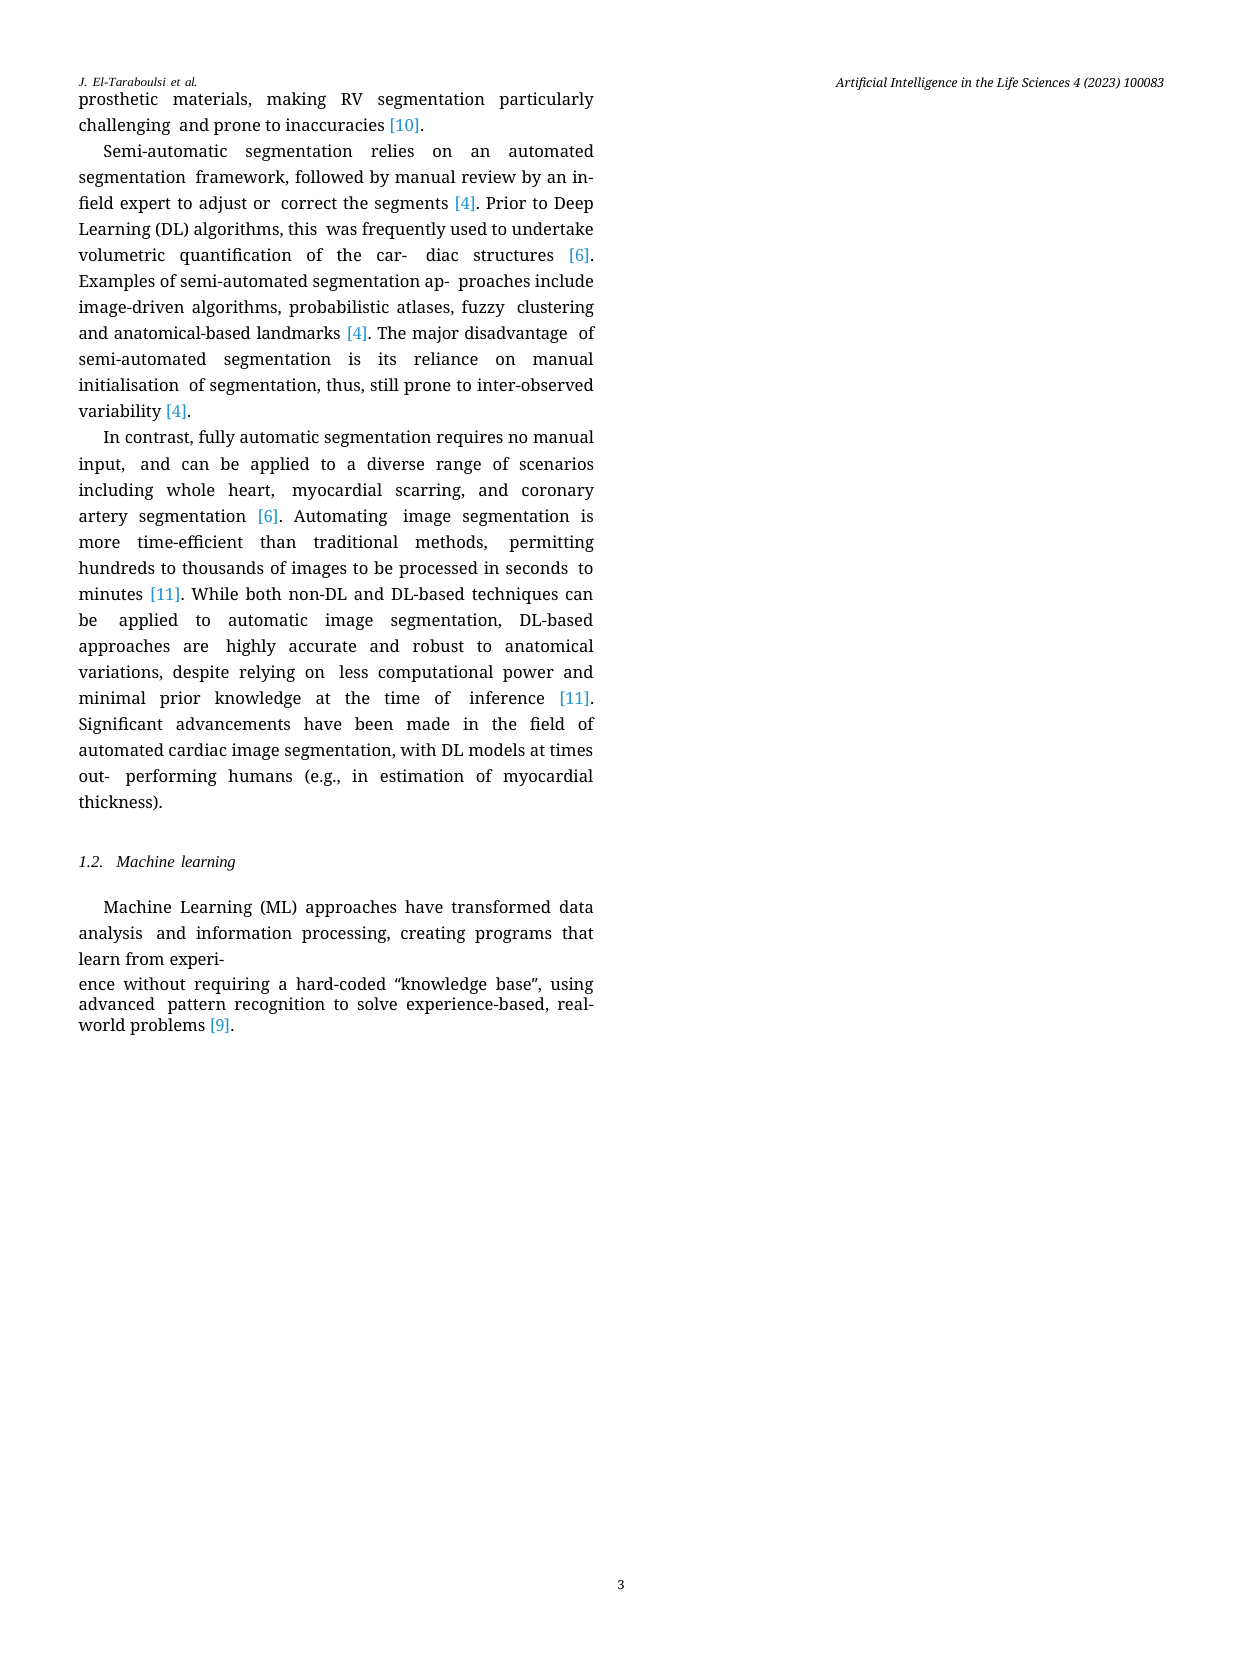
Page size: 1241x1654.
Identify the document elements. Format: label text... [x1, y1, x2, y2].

list Machine learning [78, 852, 605, 871]
text Semi-automatic segmentation relies on an automated segmentation framework, followed by manual review by an in-field expert to adjust or correct the segments [4]. Prior to Deep Learning (DL) algorithms, this was frequently used to undertake volumetric quantification of the car- diac structures [6]. Examples of semi-automated segmentation ap- proaches include image-driven algorithms, probabilistic atlases, fuzzy clustering and anatomical-based landmarks [4]. The major disadvantage of semi-automated segmentation is its reliance on manual initialisation of segmentation, thus, still prone to inter-observed variability [4]. [78, 139, 594, 423]
text ence without requiring a hard-coded “knowledge base”, using advanced pattern recognition to solve experience-based, real-world problems [9]. [78, 974, 594, 1037]
text In contrast, fully automatic segmentation requires no manual input, and can be applied to a diverse range of scenarios including whole heart, myocardial scarring, and coronary artery segmentation [6]. Automating image segmentation is more time-efficient than traditional methods, permitting hundreds to thousands of images to be processed in seconds to minutes [11]. While both non-DL and DL-based techniques can be applied to automatic image segmentation, DL-based approaches are highly accurate and robust to anatomical variations, despite relying on less computational power and minimal prior knowledge at the time of inference [11]. Significant advancements have been made in the field of automated cardiac image segmentation, with DL models at times out- performing humans (e.g., in estimation of myocardial thickness). [78, 426, 594, 813]
text Machine Learning (ML) approaches have transformed data analysis and information processing, creating programs that learn from experi- [78, 896, 594, 971]
text prosthetic materials, making RV segmentation particularly challenging and prone to inaccuracies [10]. [78, 87, 594, 136]
